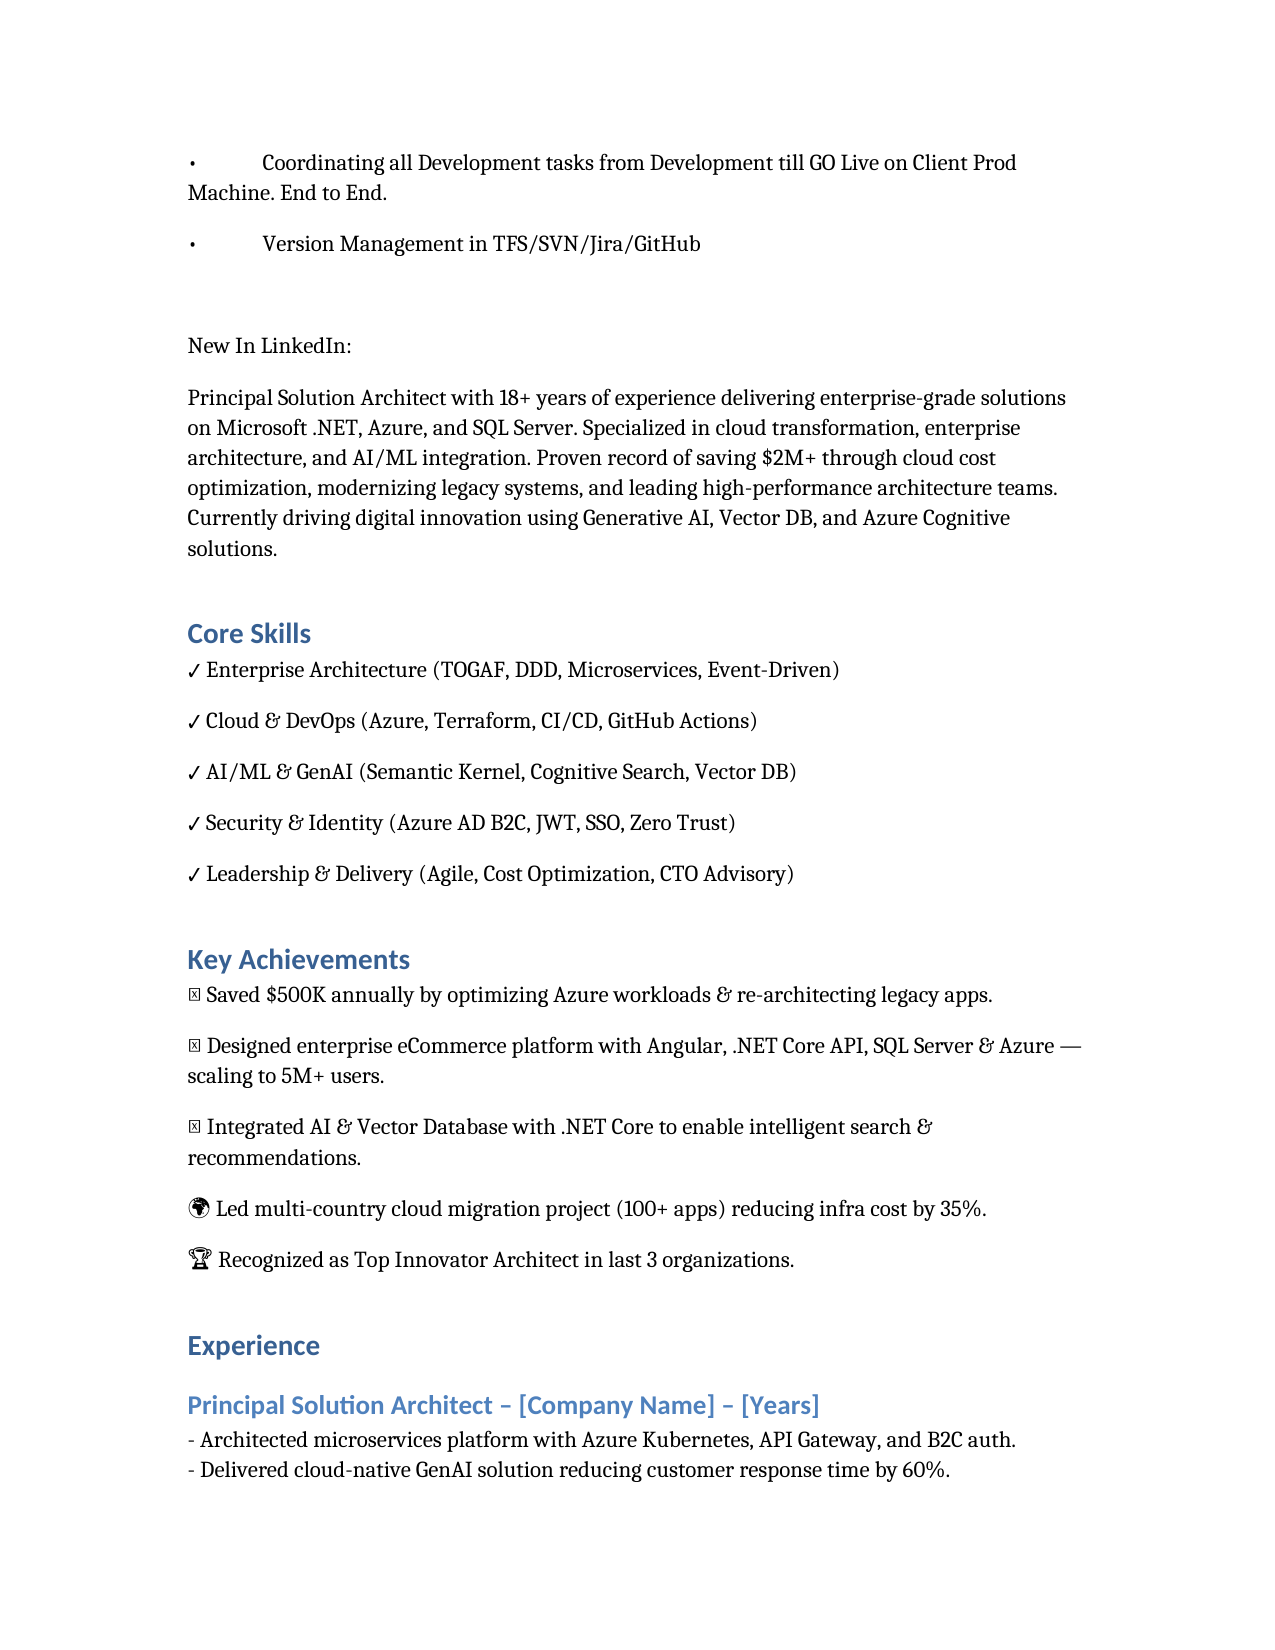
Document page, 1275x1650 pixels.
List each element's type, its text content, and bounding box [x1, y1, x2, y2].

text ✔ Enterprise Architecture (TOGAF, DDD, Microservices, Event-Driven) [187, 657, 1087, 683]
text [187, 1426, 1087, 1483]
text New In LinkedIn: [187, 333, 1087, 360]
subtitle Principal Solution Architect – [Company Name] – [Years] [187, 1388, 1087, 1421]
text • Coordinating all Development tasks from Development till GO Live on Client Prod Machine. End to End. [187, 150, 1087, 207]
text 🌍 Led multi-country cloud migration project (100+ apps) reducing infra cost by 35%. [187, 1195, 1087, 1222]
text ✔ Cloud & DevOps (Azure, Terraform, CI/CD, GitHub Actions) [187, 708, 1087, 734]
text 💡 Designed enterprise eCommerce platform with Angular, .NET Core API, SQL Server & Azure — scaling to 5M+ users. [187, 1033, 1087, 1089]
text ✔ AI/ML & GenAI (Semantic Kernel, Cognitive Search, Vector DB) [187, 759, 1087, 785]
subtitle Key Achievements [187, 941, 1087, 977]
text ✔ Security & Identity (Azure AD B2C, JWT, SSO, Zero Trust) [187, 810, 1087, 836]
text 🤖 Integrated AI & Vector Database with .NET Core to enable intelligent search & recommendations. [187, 1114, 1087, 1171]
subtitle Core Skills [187, 616, 1087, 651]
text • Version Management in TFS/SVN/Jira/GitHub [187, 231, 1087, 258]
text 🏆 Recognized as Top Innovator Architect in last 3 organizations. [187, 1246, 1087, 1273]
text Principal Solution Architect with 18+ years of experience delivering enterprise-grade solutions on Microsoft .NET, Azure, and SQL Server. Specialized in cloud transformation, enterprise architecture, and AI/ML integration. Proven record of saving $2M+ through cloud cost optimization, modernizing legacy systems, and leading high-performance architecture teams. Currently driving digital innovation using Generative AI, Vector DB, and Azure Cognitive solutions. [187, 384, 1087, 562]
text ✔ Leadership & Delivery (Agile, Cost Optimization, CTO Advisory) [187, 861, 1087, 887]
subtitle Experience [187, 1327, 1087, 1362]
text 🚀 Saved $500K annually by optimizing Azure workloads & re-architecting legacy apps. [187, 982, 1087, 1008]
